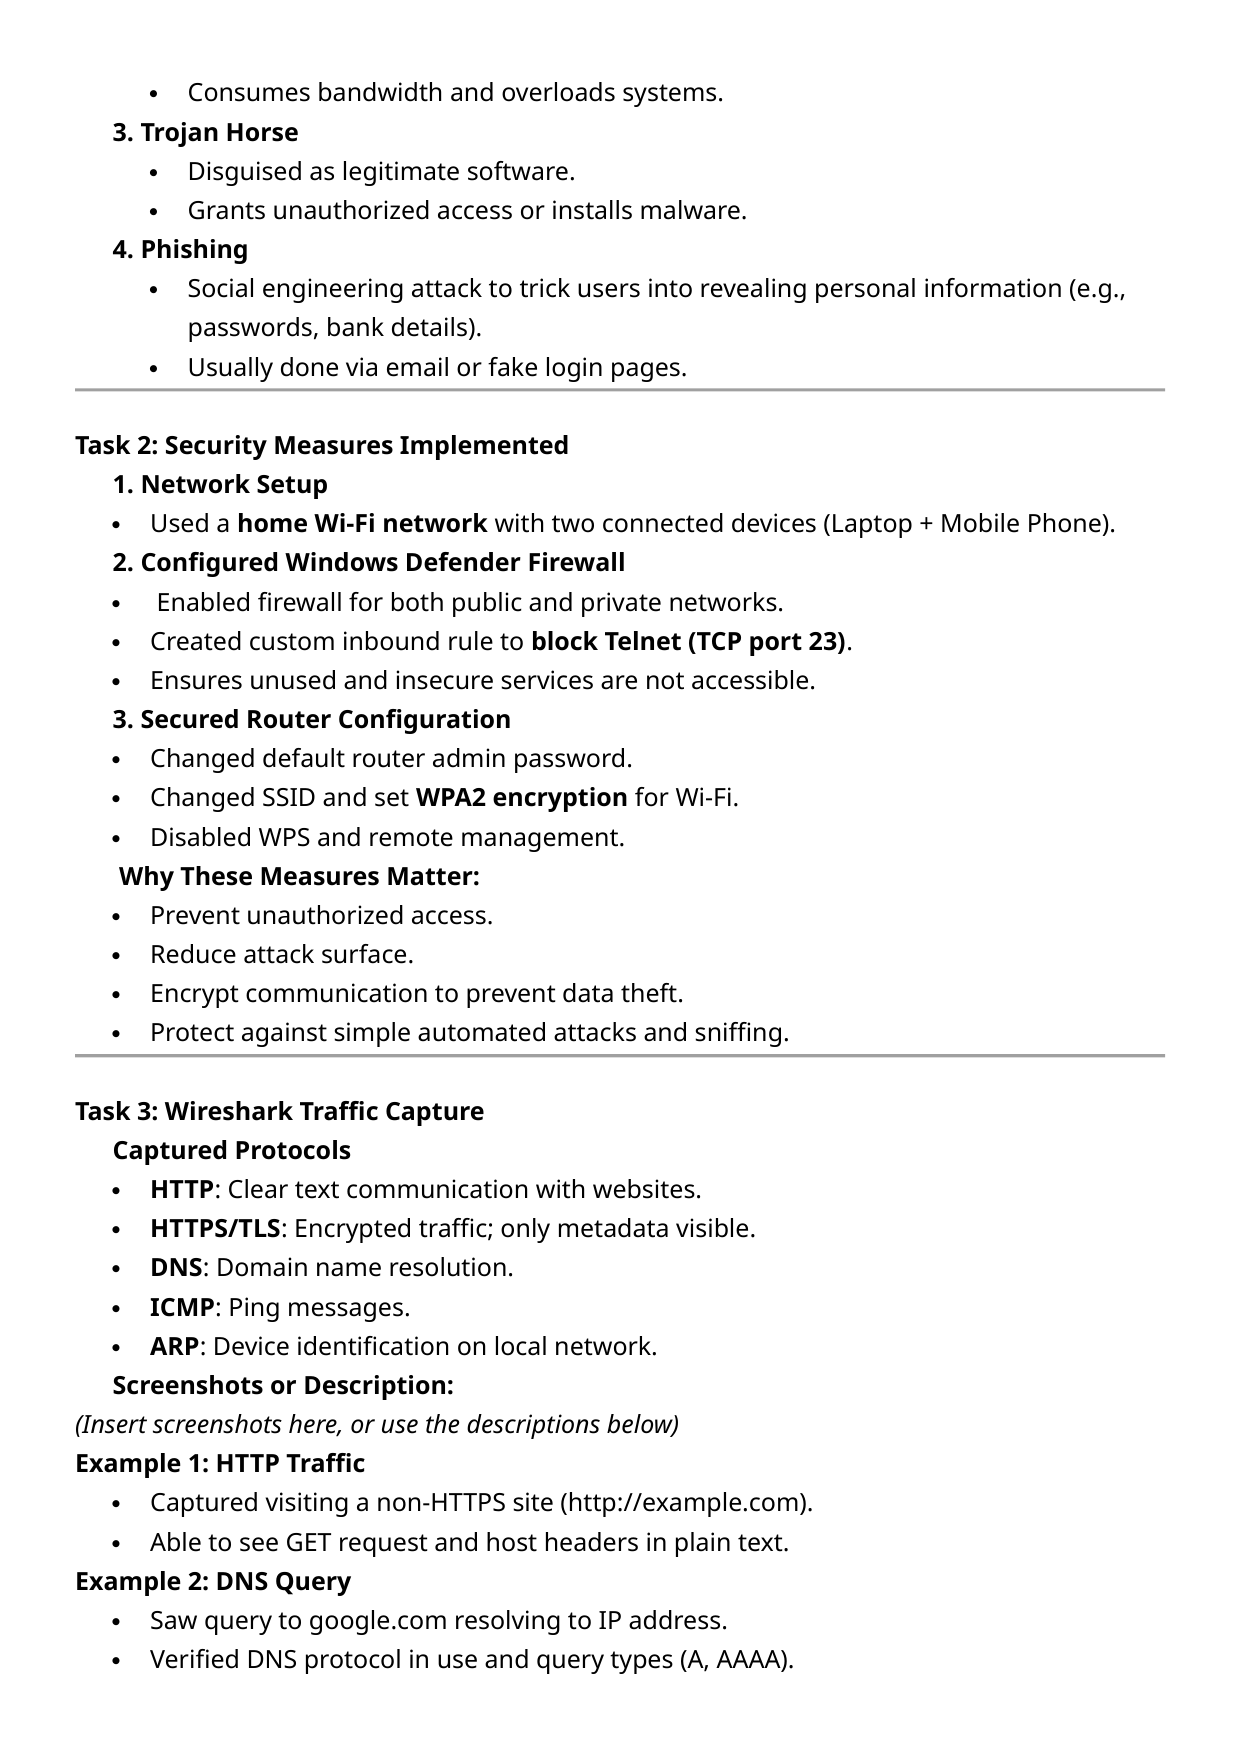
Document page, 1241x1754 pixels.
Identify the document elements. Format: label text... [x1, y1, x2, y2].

text Screenshots or Description: [75, 1367, 1165, 1402]
text 3. Secured Router Configuration [75, 702, 1165, 736]
text Task 2: Security Measures Implemented [75, 427, 1165, 462]
list Disguised as legitimate software. [150, 153, 1165, 187]
list ICMP: Ping messages. [112, 1289, 1165, 1323]
list DNS: Domain name resolution. [112, 1250, 1165, 1284]
list Consumes bandwidth and overloads systems. [150, 75, 1165, 109]
list Captured visiting a non-HTTPS site (http://example.com). [112, 1485, 1165, 1519]
text Why These Measures Matter: [75, 858, 1165, 892]
text 4. Phishing [75, 232, 1165, 266]
text 1. Network Setup [75, 467, 1165, 501]
list Able to see GET request and host headers in plain text. [112, 1524, 1165, 1558]
text Task 3: Wireshark Traffic Capture [75, 1093, 1165, 1127]
list Enabled firewall for both public and private networks. [112, 584, 1165, 618]
list ARP: Device identification on local network. [112, 1328, 1165, 1362]
text (Insert screenshots here, or use the descriptions below) [75, 1407, 1165, 1441]
list Used a home Wi-Fi network with two connected devices (Laptop + Mobile Phone). [112, 506, 1165, 540]
list Changed SSID and set WPA2 encryption for Wi-Fi. [112, 780, 1165, 814]
text 2. Configured Windows Defender Firewall [75, 545, 1165, 579]
list Saw query to google.com resolving to IP address. [112, 1602, 1165, 1637]
list Created custom inbound rule to block Telnet (TCP port 23). [112, 623, 1165, 657]
list Changed default router admin password. [112, 741, 1165, 775]
list Reduce attack surface. [112, 937, 1165, 971]
text Captured Protocols [75, 1132, 1165, 1167]
list HTTP: Clear text communication with websites. [112, 1172, 1165, 1206]
list Encrypt communication to prevent data theft. [112, 976, 1165, 1010]
text Example 1: HTTP Traffic [75, 1446, 1165, 1480]
list Grants unauthorized access or installs malware. [150, 192, 1165, 227]
list Protect against simple automated attacks and sniffing. [112, 1015, 1165, 1049]
list Ensures unused and insecure services are not accessible. [112, 662, 1165, 697]
list Social engineering attack to trick users into revealing personal information (e.g., passwords, bank details). [150, 271, 1165, 344]
list HTTPS/TLS: Encrypted traffic; only metadata visible. [112, 1211, 1165, 1245]
list Usually done via email or fake login pages. [150, 349, 1165, 383]
list Prevent unauthorized access. [112, 897, 1165, 932]
text Example 2: DNS Query [75, 1563, 1165, 1597]
list Disabled WPS and remote management. [112, 819, 1165, 853]
text 3. Trojan Horse [75, 114, 1165, 148]
list Verified DNS protocol in use and query types (A, AAAA). [112, 1642, 1165, 1676]
